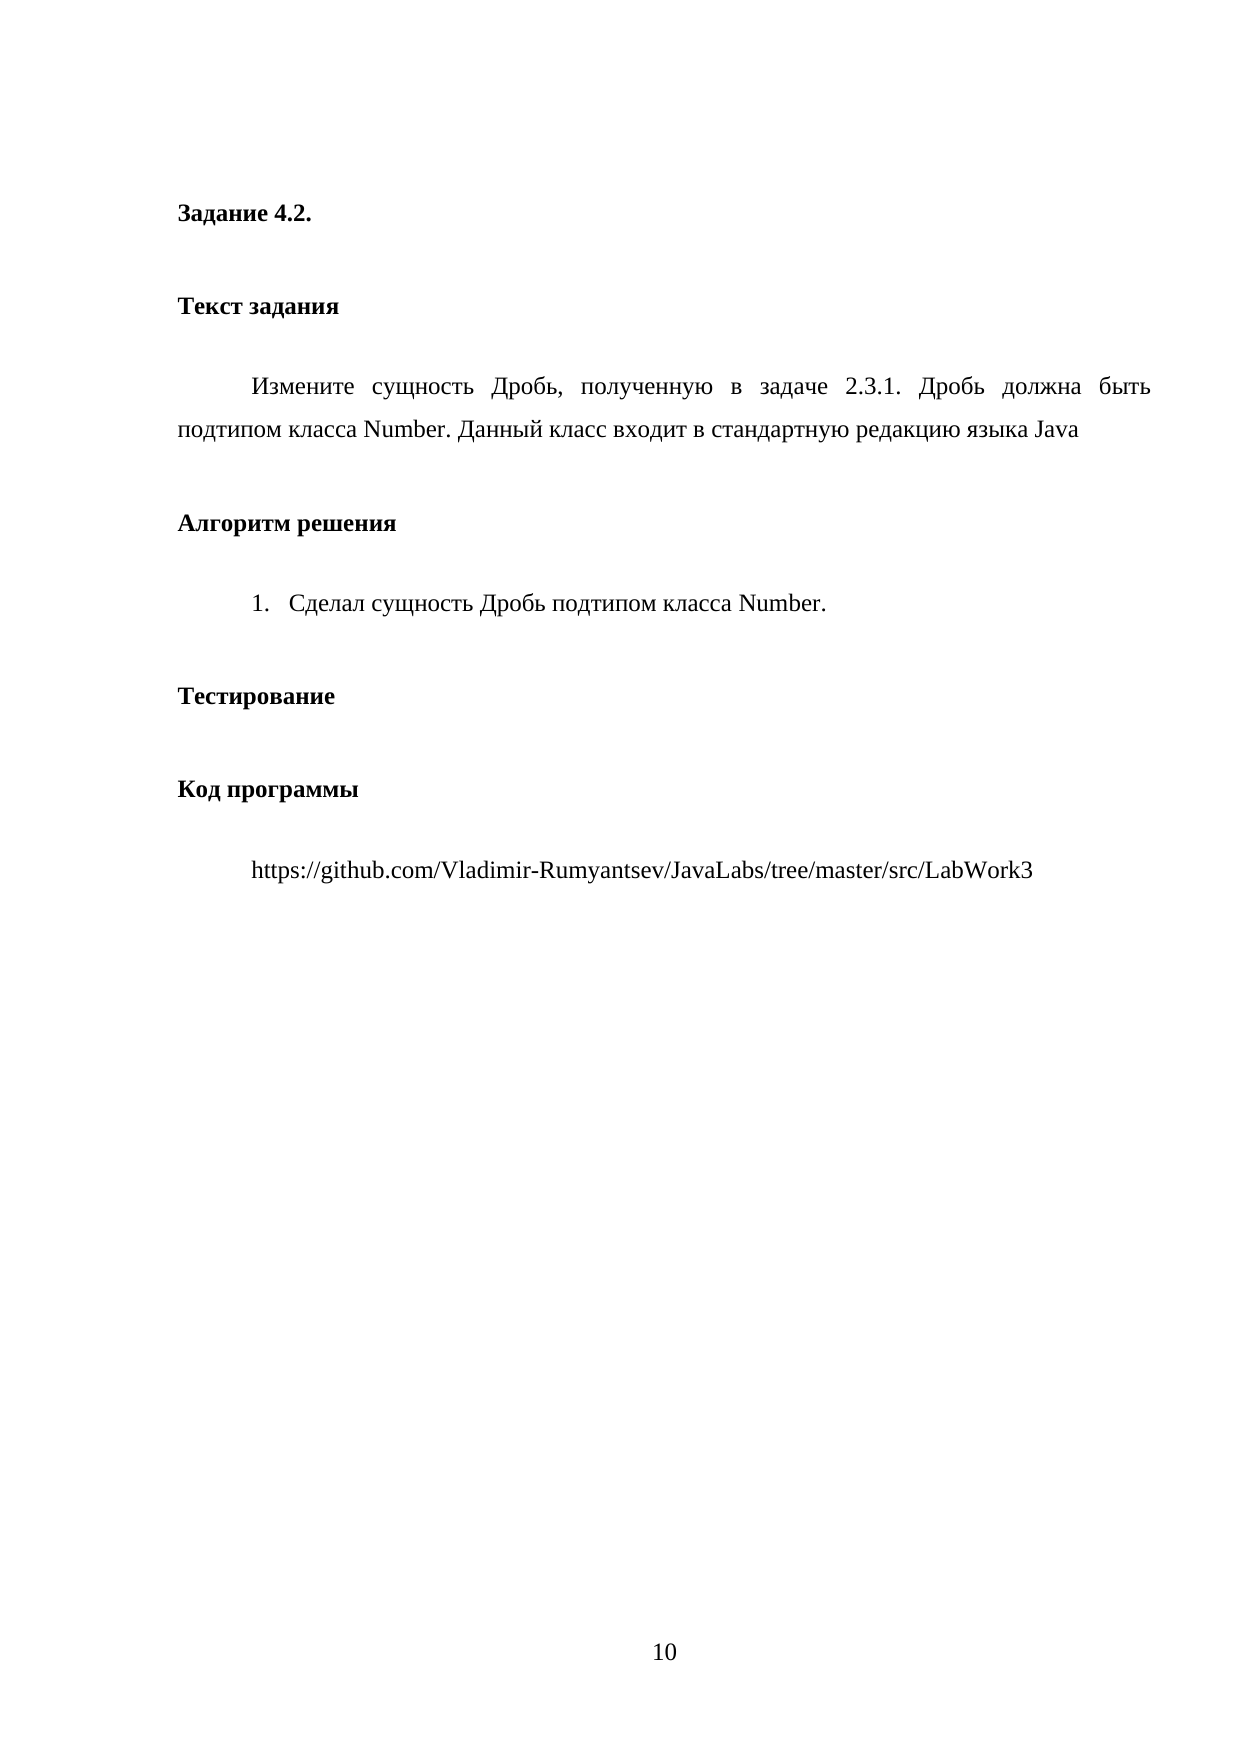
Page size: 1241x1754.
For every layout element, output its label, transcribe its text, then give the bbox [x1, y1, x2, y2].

text Измените сущность Дробь, полученную в задаче 2.3.1. Дробь должна быть подтипом класса Number. Данный класс входит в стандартную редакцию языка Java [177, 371, 1152, 443]
subtitle Задание 4.2. [177, 198, 1152, 226]
text https://github.com/Vladimir-Rumyantsev/JavaLabs/tree/master/src/LabWork3 [177, 855, 1152, 884]
subtitle Текст задания [177, 291, 1152, 319]
subtitle Тестирование [177, 681, 1152, 710]
subtitle Алгоритм решения [177, 508, 1152, 536]
subtitle Код программы [177, 774, 1152, 803]
list Сделал сущность Дробь подтипом класса Number. [251, 588, 1152, 617]
